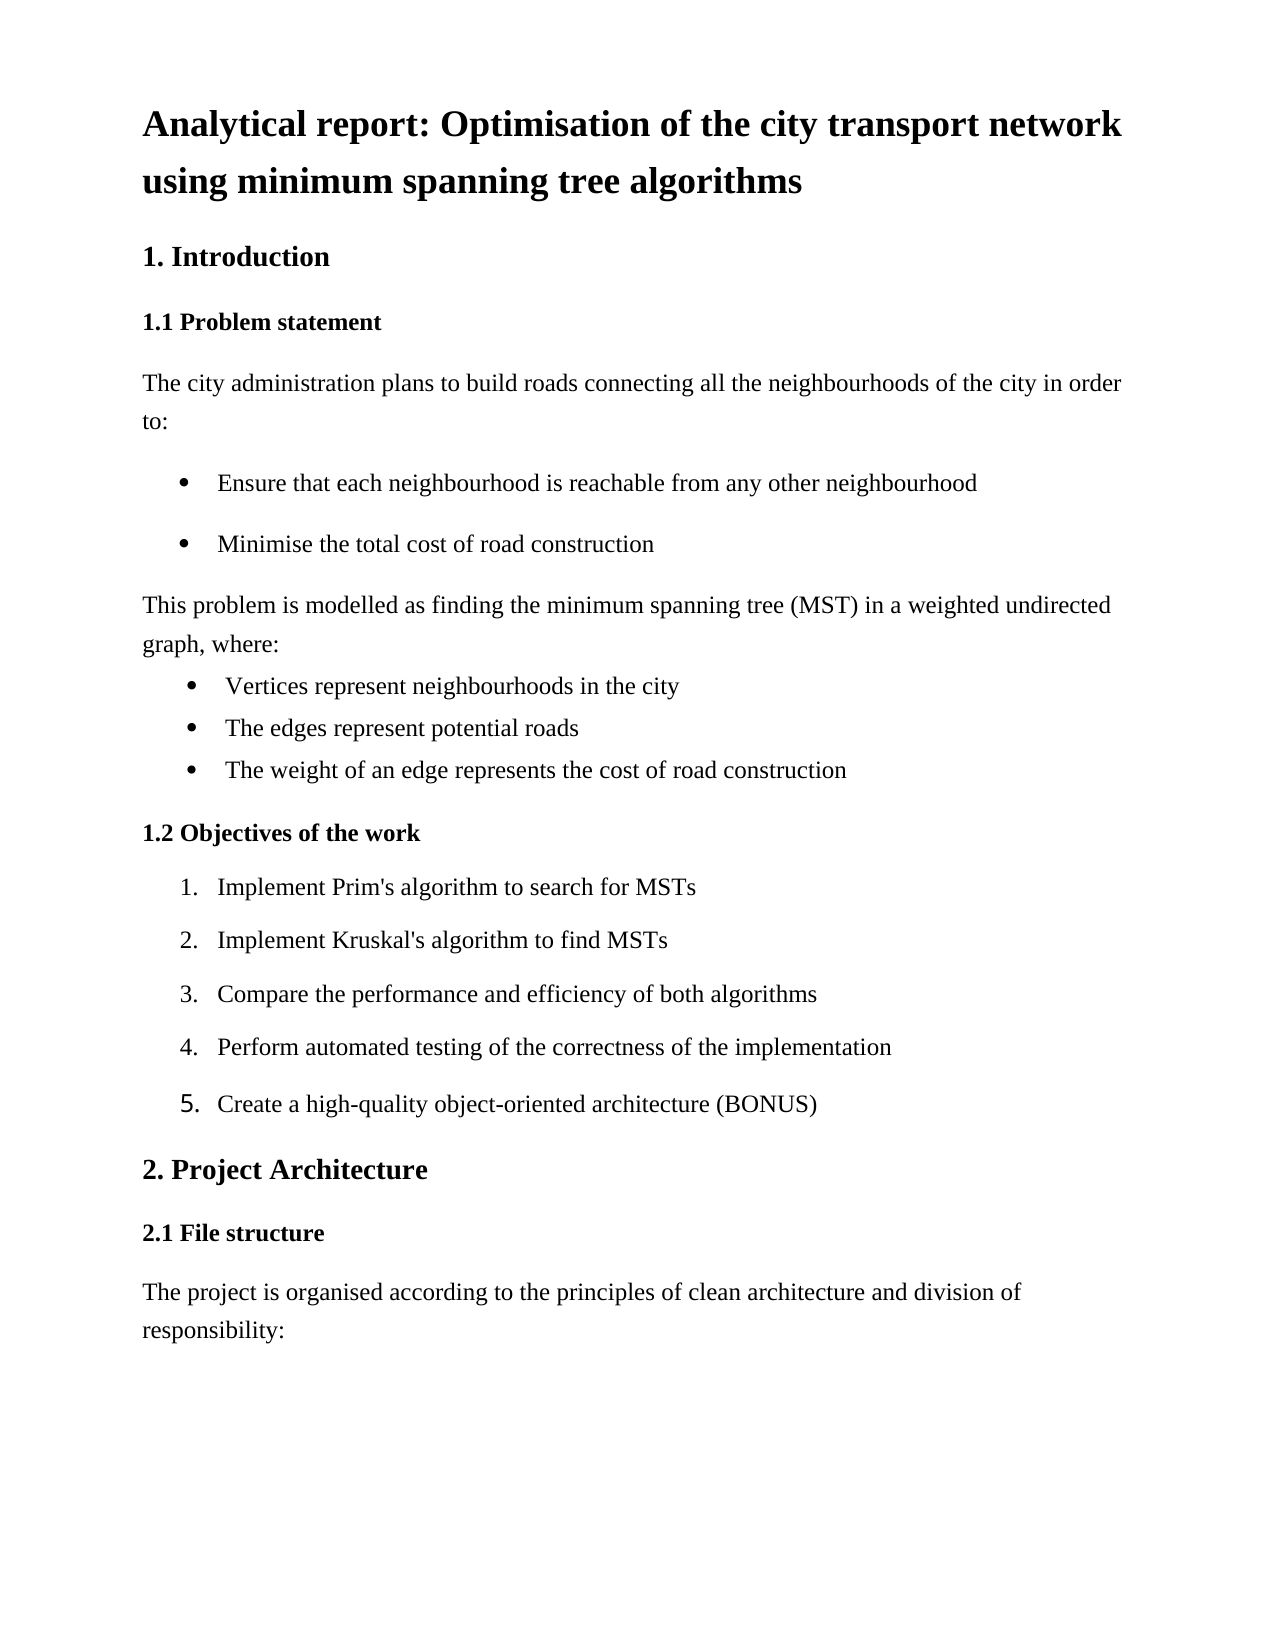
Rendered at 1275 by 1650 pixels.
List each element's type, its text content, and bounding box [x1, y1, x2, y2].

list Ensure that each neighbourhood is reachable from any other neighbourhood [179, 468, 1137, 496]
list The edges represent potential roads [187, 713, 1138, 742]
text The project is organised according to the principles of clean architecture and division of responsibility: [142, 1277, 1138, 1344]
text 1. Introduction [142, 239, 1137, 272]
list Create a high-quality object-oriented architecture (BONUS) [179, 1086, 1138, 1120]
list Vertices represent neighbourhoods in the city [187, 671, 1138, 700]
list The weight of an edge represents the cost of road construction [187, 755, 1138, 784]
list Implement Prim's algorithm to search for MSTs [179, 872, 1138, 900]
text 1.1 Problem statement [142, 307, 1137, 335]
list Perform automated testing of the correctness of the implementation [179, 1032, 1138, 1061]
subtitle Analytical report: Optimisation of the city transport network using minimum spanning tree algorithmsНачало формы [142, 101, 1138, 201]
text 2. Project Architecture [142, 1152, 1138, 1186]
text The city administration plans to build roads connecting all the neighbourhoods of the city in order to: [142, 368, 1138, 435]
text 2.1 File structure [142, 1218, 1138, 1246]
list Minimise the total cost of road construction [179, 529, 1137, 558]
list Compare the performance and efficiency of both algorithms [179, 979, 1138, 1007]
text This problem is modelled as finding the minimum spanning tree (MST) in a weighted undirected graph, where: [142, 591, 1137, 658]
list Implement Kruskal's algorithm to find MSTs [179, 925, 1138, 954]
text 1.2 Objectives of the work [142, 818, 1138, 847]
